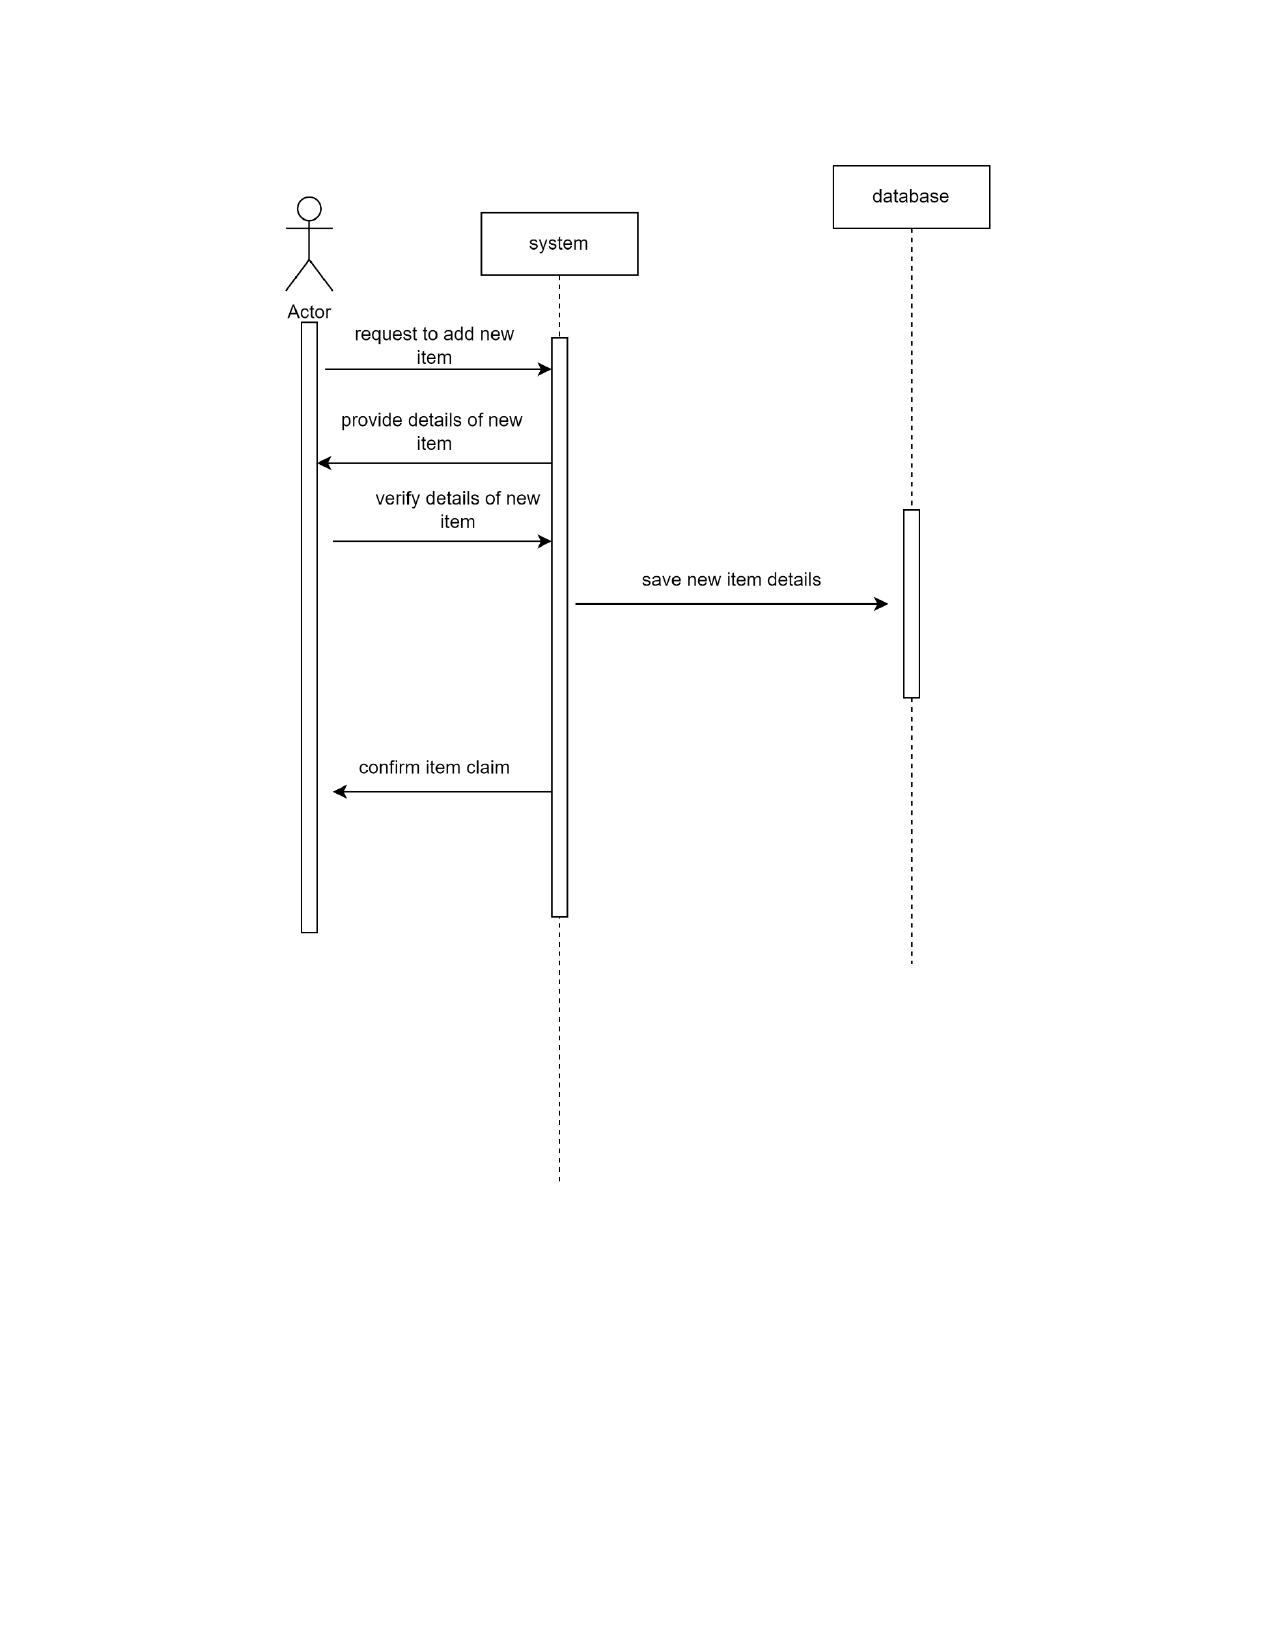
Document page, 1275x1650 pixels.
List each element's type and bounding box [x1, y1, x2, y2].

picture [269, 150, 1006, 1199]
